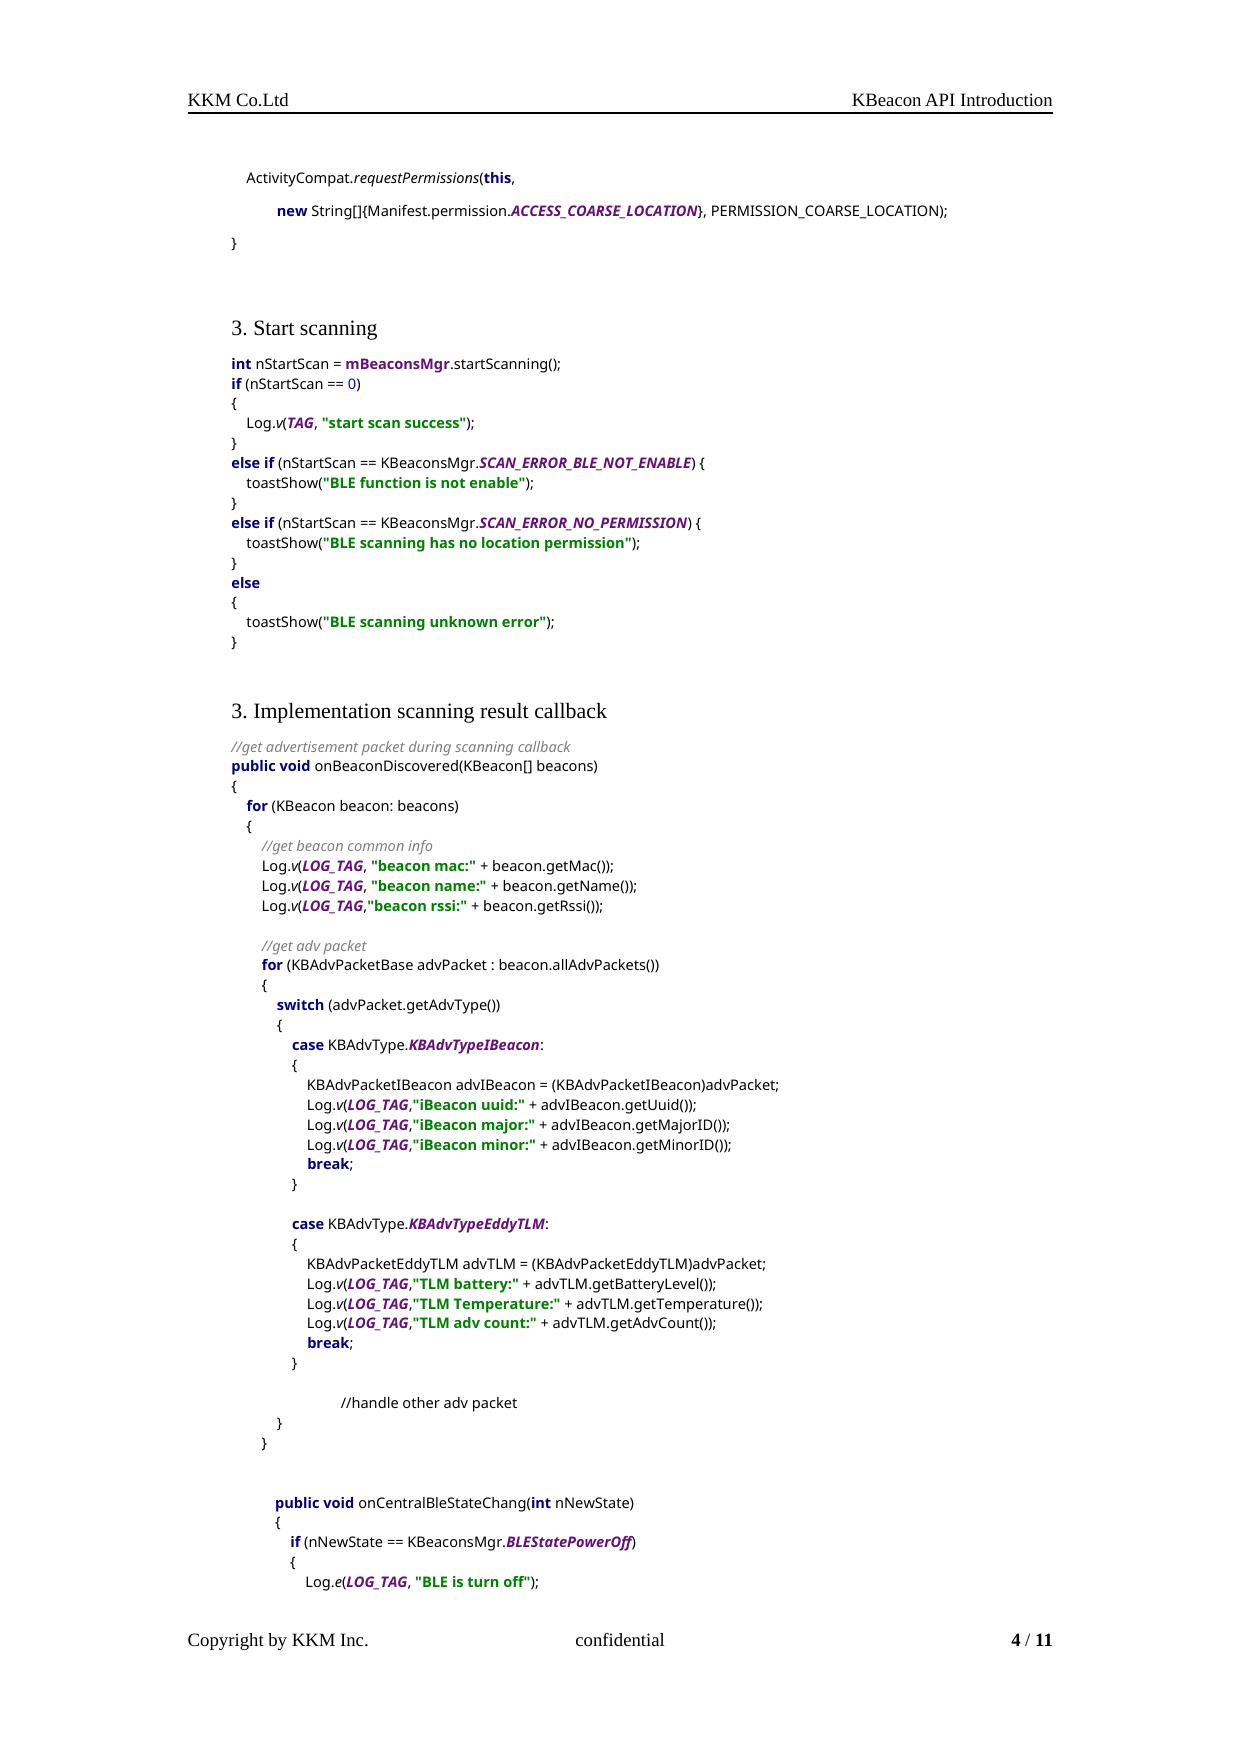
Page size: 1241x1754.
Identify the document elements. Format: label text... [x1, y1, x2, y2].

text //handle other adv packet } } [231, 1393, 1053, 1453]
text 3. Start scanning [187, 311, 1053, 344]
text //get advertisement packet during scanning callback public void onBeaconDiscovered(KBeacon[] beacons) { for (KBeacon beacon: beacons) { //get beacon common info Log.v(LOG_TAG, "beacon mac:" + beacon.getMac()); Log.v(LOG_TAG, "beacon name:" + beacon.getName()); Log.v(LOG_TAG,"beacon rssi:" + beacon.getRssi()); //get adv packet for (KBAdvPacketBase advPacket : beacon.allAdvPackets()) { switch (advPacket.getAdvType()) { case KBAdvType.KBAdvTypeIBeacon: { KBAdvPacketIBeacon advIBeacon = (KBAdvPacketIBeacon)advPacket; Log.v(LOG_TAG,"iBeacon uuid:" + advIBeacon.getUuid()); Log.v(LOG_TAG,"iBeacon major:" + advIBeacon.getMajorID()); Log.v(LOG_TAG,"iBeacon minor:" + advIBeacon.getMinorID()); break; } case KBAdvType.KBAdvTypeEddyTLM: { KBAdvPacketEddyTLM advTLM = (KBAdvPacketEddyTLM)advPacket; Log.v(LOG_TAG,"TLM battery:" + advTLM.getBatteryLevel()); Log.v(LOG_TAG,"TLM Temperature:" + advTLM.getTemperature()); Log.v(LOG_TAG,"TLM adv count:" + advTLM.getAdvCount()); break; } [231, 736, 1053, 1373]
text int nStartScan = mBeaconsMgr.startScanning(); if (nStartScan == 0) { Log.v(TAG, "start scan success"); } else if (nStartScan == KBeaconsMgr.SCAN_ERROR_BLE_NOT_ENABLE) { toastShow("BLE function is not enable"); } else if (nStartScan == KBeaconsMgr.SCAN_ERROR_NO_PERMISSION) { toastShow("BLE scanning has no location permission"); } else { toastShow("BLE scanning unknown error"); } [231, 353, 1053, 652]
text 3. Implementation scanning result callback [187, 694, 1053, 727]
